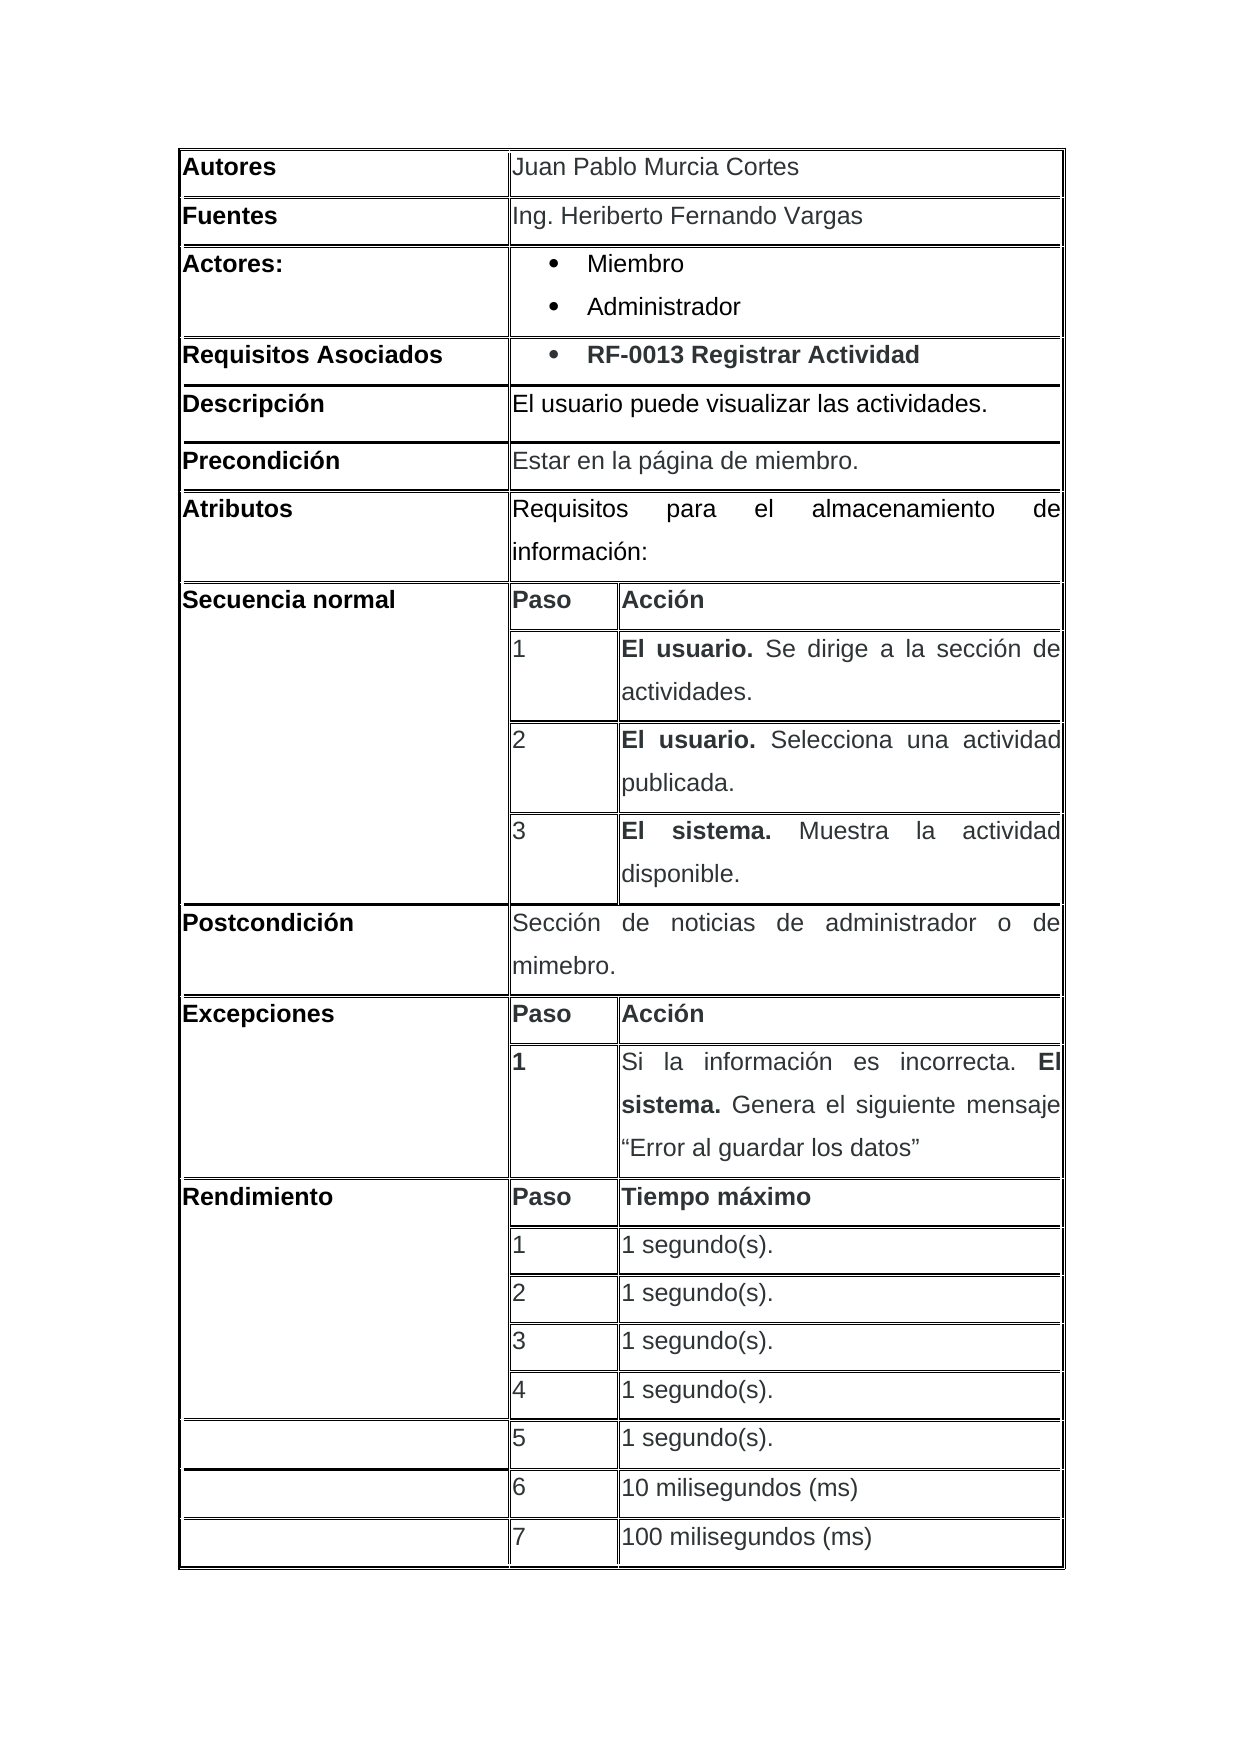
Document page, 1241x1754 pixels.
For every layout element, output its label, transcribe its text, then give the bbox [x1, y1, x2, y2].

table_cell Sección de noticias de administrador o de mimebro. [511, 903, 1064, 994]
table_cell 1 segundo(s). [619, 1322, 1064, 1370]
table_cell Acción [619, 581, 1064, 629]
table_cell 1 segundo(s). [620, 1225, 1063, 1273]
table_cell 3 [511, 1325, 617, 1370]
table_cell Tiempo máximo [619, 1177, 1064, 1225]
table_cell Acción [620, 994, 1063, 1042]
table_cell 100 milisegundos (ms) [619, 1517, 1064, 1566]
table_cell Paso [511, 998, 617, 1042]
table_cell 10 milisegundos (ms) [620, 1468, 1063, 1517]
table_cell 1 [511, 632, 617, 720]
table_cell Estar en la página de miembro. [511, 441, 1062, 489]
table_cell 6 [511, 1471, 617, 1517]
table_cell Atributos [181, 489, 508, 581]
table_cell 1 segundo(s). [619, 1370, 1064, 1418]
table_cell Fuentes [180, 196, 509, 244]
table_cell 2 [511, 724, 617, 811]
table_cell [181, 1418, 508, 1467]
table_cell El usuario. Selecciona una actividad publicada. [620, 720, 1063, 811]
table_cell 2 [511, 1277, 617, 1322]
table_cell Descripción [181, 384, 508, 441]
table_cell Secuencia normal [180, 581, 509, 903]
table_cell RF-0013 Registrar Actividad [510, 336, 1064, 384]
table_cell 3 [511, 815, 617, 903]
table_cell Requisitos Asociados [180, 336, 509, 384]
table_cell 1 [511, 1046, 617, 1177]
table_cell Paso [511, 584, 617, 629]
table_cell Miembro Administrador [511, 244, 1063, 336]
table_cell Postcondición [180, 903, 508, 994]
table_cell El sistema. Muestra la actividad disponible. [620, 811, 1063, 903]
table_cell Autores [181, 151, 509, 196]
table_cell Excepciones [181, 994, 508, 1177]
table_cell Paso [511, 1180, 617, 1225]
table_cell El usuario puede visualizar las actividades. [511, 384, 1062, 441]
table_cell [181, 1517, 509, 1566]
table_cell 4 [511, 1373, 617, 1418]
table_cell Requisitos para el almacenamiento de información: [511, 489, 1063, 581]
table_cell El usuario. Se dirige a la sección de actividades. [619, 629, 1064, 720]
table_cell Juan Pablo Murcia Cortes [510, 151, 1062, 196]
table_cell 5 [511, 1422, 617, 1467]
table_cell 1 segundo(s). [620, 1273, 1063, 1322]
table_cell 1 [511, 1229, 617, 1273]
table_cell Si la información es incorrecta. El sistema. Genera el siguiente mensaje “Error al guardar los datos” [620, 1043, 1063, 1177]
table_cell 7 [510, 1520, 619, 1566]
table_cell 1 segundo(s). [620, 1418, 1063, 1467]
table_cell Ing. Heriberto Fernando Vargas [510, 196, 1064, 244]
table_cell Precondición [181, 441, 508, 489]
table_cell Actores: [181, 244, 508, 336]
table_cell Rendimiento [180, 1177, 509, 1418]
table_cell [180, 1468, 508, 1517]
